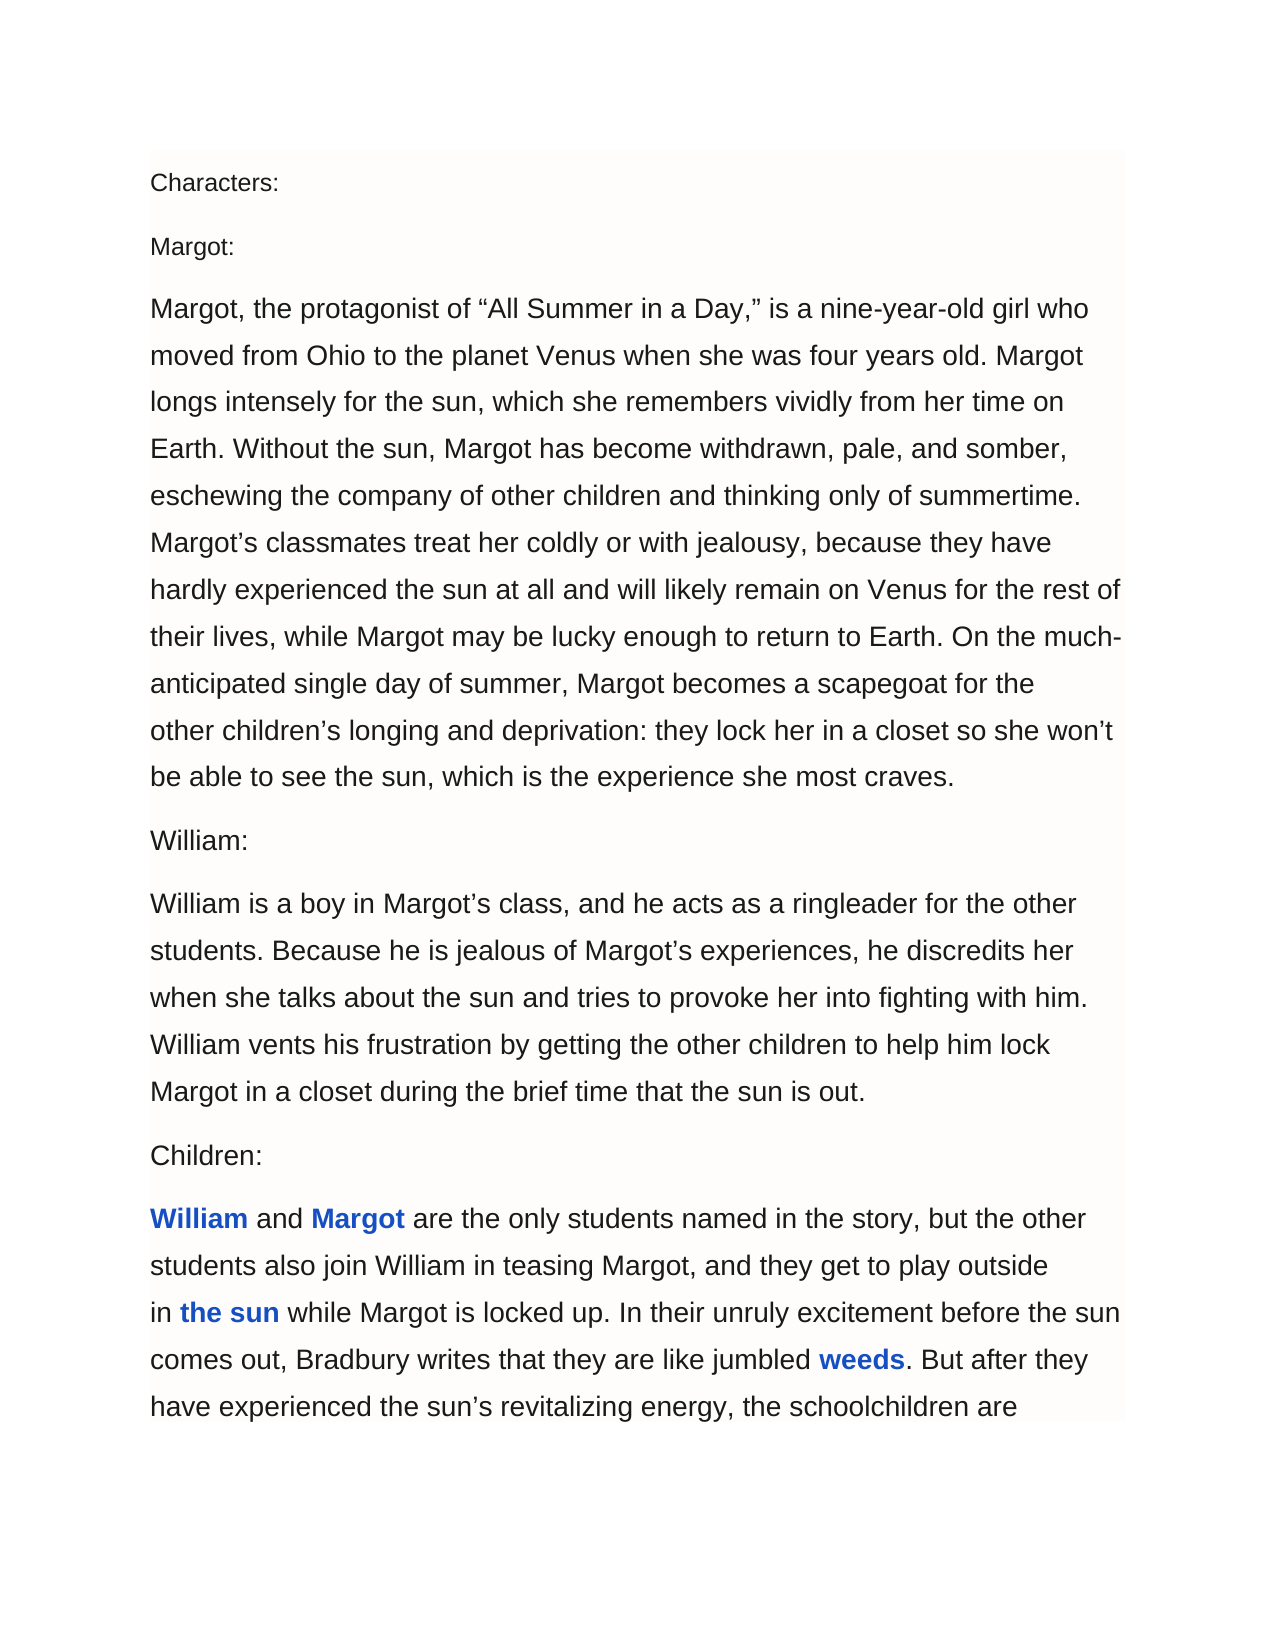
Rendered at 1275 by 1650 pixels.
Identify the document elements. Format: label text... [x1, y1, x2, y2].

text Characters: [150, 150, 1125, 197]
text Margot, the protagonist of “All Summer in a Day,” is a nine-year-old girl who moved from Ohio to the planet Venus when she was four years old. Margot longs intensely for the sun, which she remembers vividly from her time on Earth. Without the sun, Margot has become withdrawn, pale, and somber, eschewing the company of other children and thinking only of summertime. Margot’s classmates treat her coldly or with jealousy, because they have hardly experienced the sun at all and will likely remain on Venus for the rest of their lives, while Margot may be lucky enough to return to Earth. On the much-anticipated single day of summer, Margot becomes a scapegoat for the other children’s longing and deprivation: they lock her in a closet so she won’t be able to see the sun, which is the experience she most craves. [150, 277, 1125, 793]
text Children: [150, 1124, 1125, 1171]
text William: [150, 809, 1125, 856]
text William is a boy in Margot’s class, and he acts as a ringleader for the other students. Because he is jealous of Margot’s experiences, he discredits her when she talks about the sun and tries to provoke her into fighting with him. William vents his frustration by getting the other children to help him lock Margot in a closet during the brief time that the sun is out. [150, 873, 1125, 1107]
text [150, 1187, 1125, 1422]
text Margot: [150, 213, 1125, 260]
